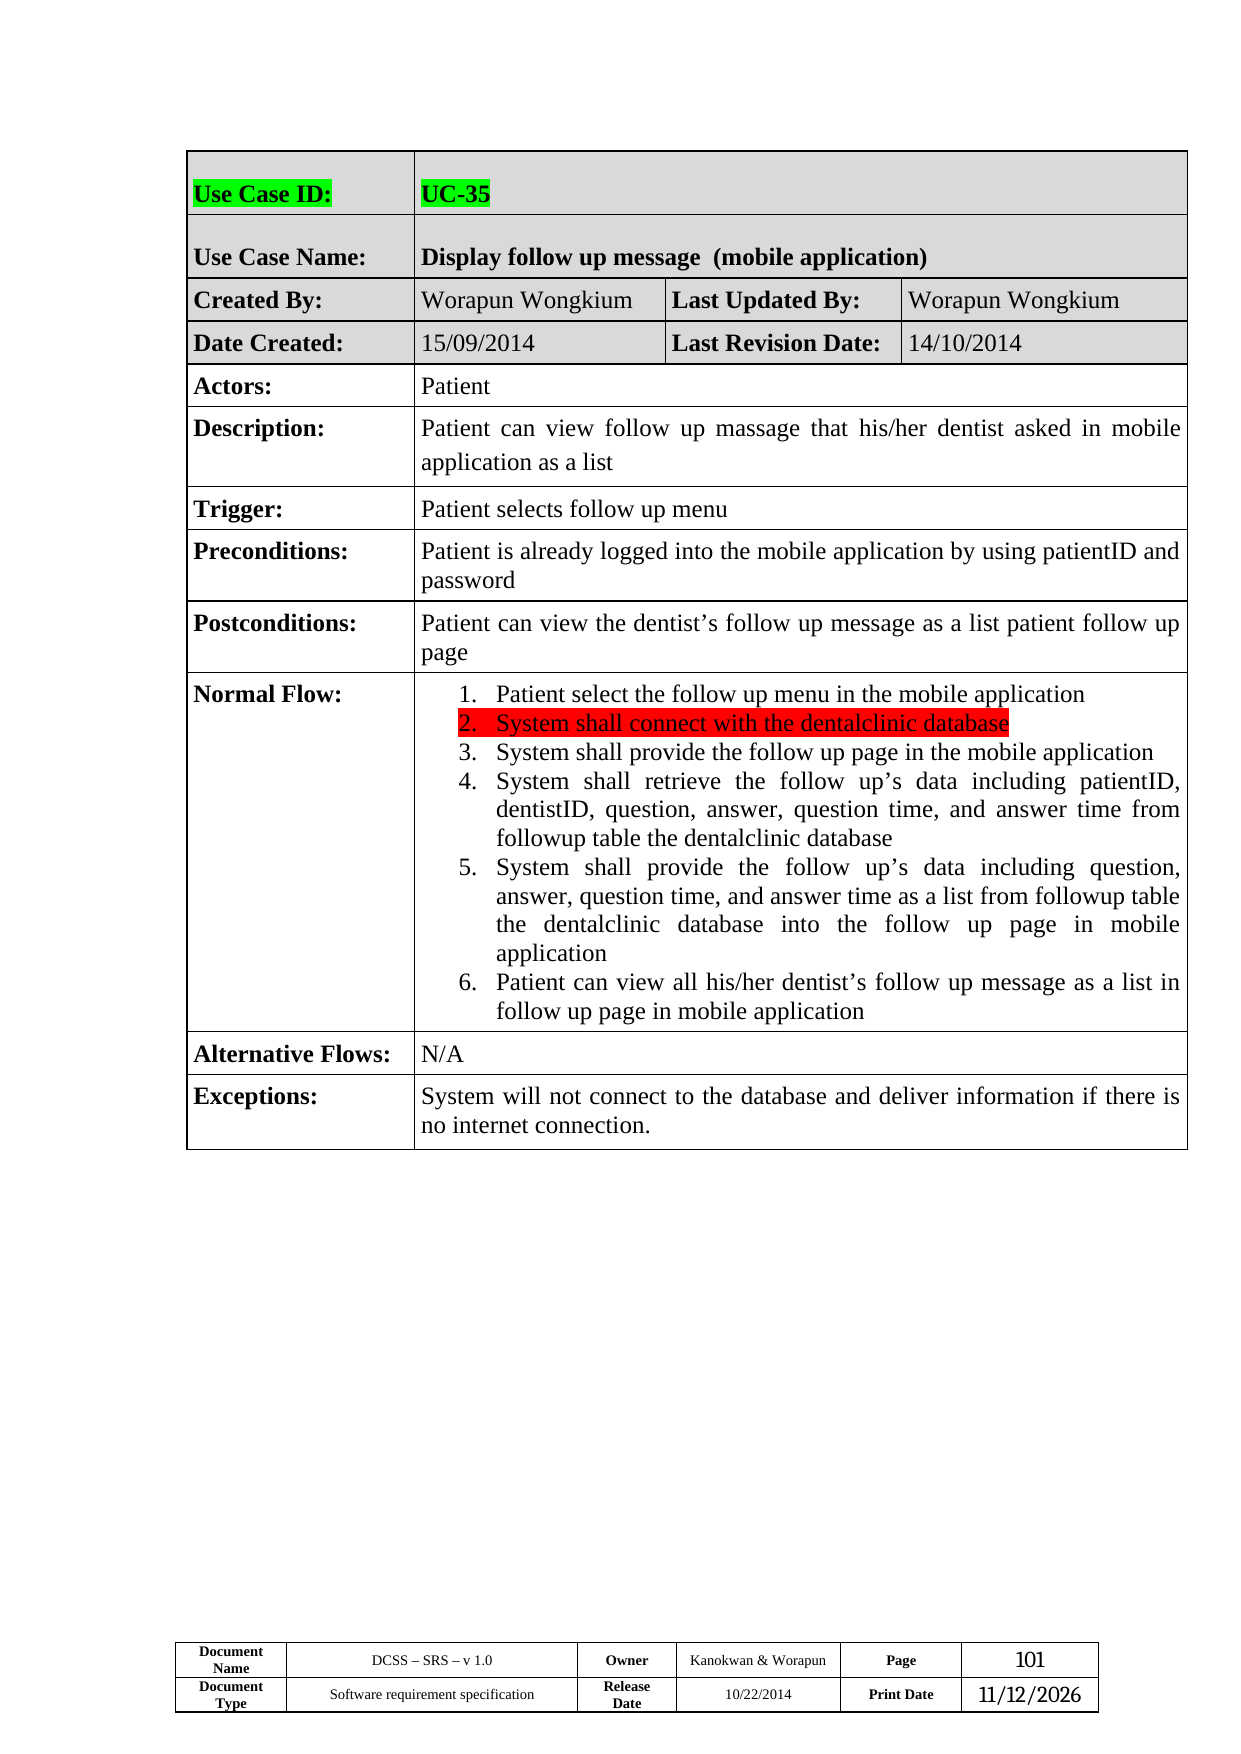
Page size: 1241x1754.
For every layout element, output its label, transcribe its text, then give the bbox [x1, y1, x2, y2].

table_cell Trigger: [188, 487, 414, 529]
table_cell Normal Flow: [188, 673, 414, 1031]
table_cell Date Created: [188, 322, 414, 363]
table_cell Alternative Flows: [188, 1032, 414, 1074]
table_cell Patient [415, 365, 1187, 406]
table_cell Use Case Name: [188, 215, 414, 277]
table_cell 14/10/2014 [902, 322, 1187, 363]
table_cell N/A [415, 1032, 1187, 1074]
table_cell Patient select the follow up menu in the mobile application System shall connect with the dentalclinic database System shall provide the follow up page in the mobile application System shall retrieve the follow up’s data including patientID, dentistID, question, answer, question time, and answer time from followup table the dentalclinic database System shall provide the follow up’s data including question, answer, question time, and answer time as a list from followup table the dentalclinic database into the follow up page in mobile application Patient can view all his/her dentist’s follow up message as a list in follow up page in mobile application [415, 673, 1187, 1031]
table_header UC-35 [415, 152, 1187, 214]
table_cell Patient can view the dentist’s follow up message as a list patient follow up page [415, 602, 1187, 672]
table_cell Last Updated By: [666, 279, 901, 320]
table_cell Description: [188, 407, 414, 486]
table_cell Patient can view follow up massage that his/her dentist asked in mobile application as a list [415, 407, 1187, 486]
table_cell Actors: [188, 365, 414, 406]
table_cell Last Revision Date: [666, 322, 901, 363]
table_cell 15/09/2014 [415, 322, 665, 363]
table_header Use Case ID: [188, 152, 414, 214]
table_cell Exceptions: [188, 1075, 414, 1149]
table_cell Patient is already logged into the mobile application by using patientID and password [415, 530, 1187, 600]
table_cell Postconditions: [188, 602, 414, 672]
table_cell Preconditions: [188, 530, 414, 600]
table_cell Worapun Wongkium [902, 279, 1187, 320]
table_cell Patient selects follow up menu [415, 487, 1187, 529]
table_cell Display follow up message (mobile application) [415, 215, 1187, 277]
table_cell System will not connect to the database and deliver information if there is no internet connection. [415, 1075, 1187, 1149]
table_cell Worapun Wongkium [415, 279, 665, 320]
table_cell Created By: [188, 279, 414, 320]
